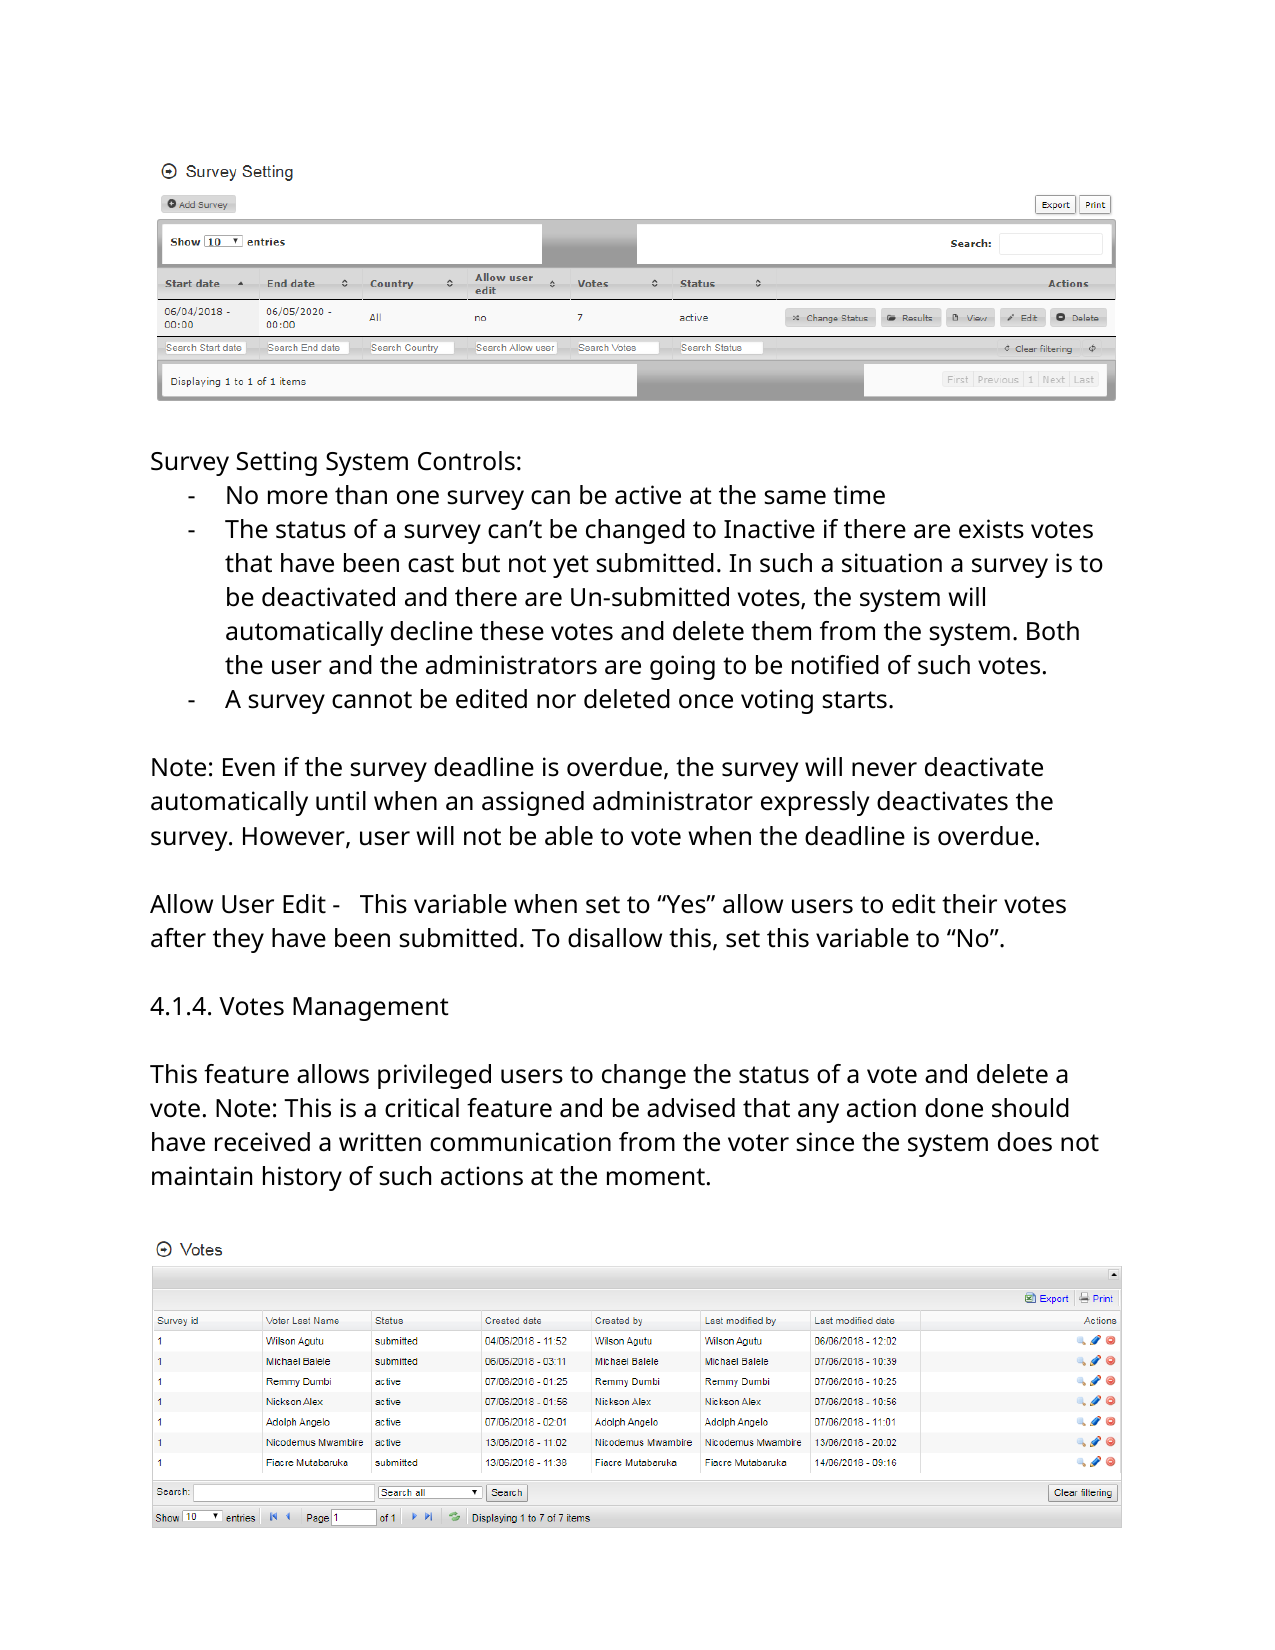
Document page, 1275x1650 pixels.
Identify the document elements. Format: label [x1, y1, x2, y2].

picture [150, 150, 1125, 410]
table_cell [139, 150, 1136, 1570]
picture [150, 1226, 1125, 1536]
